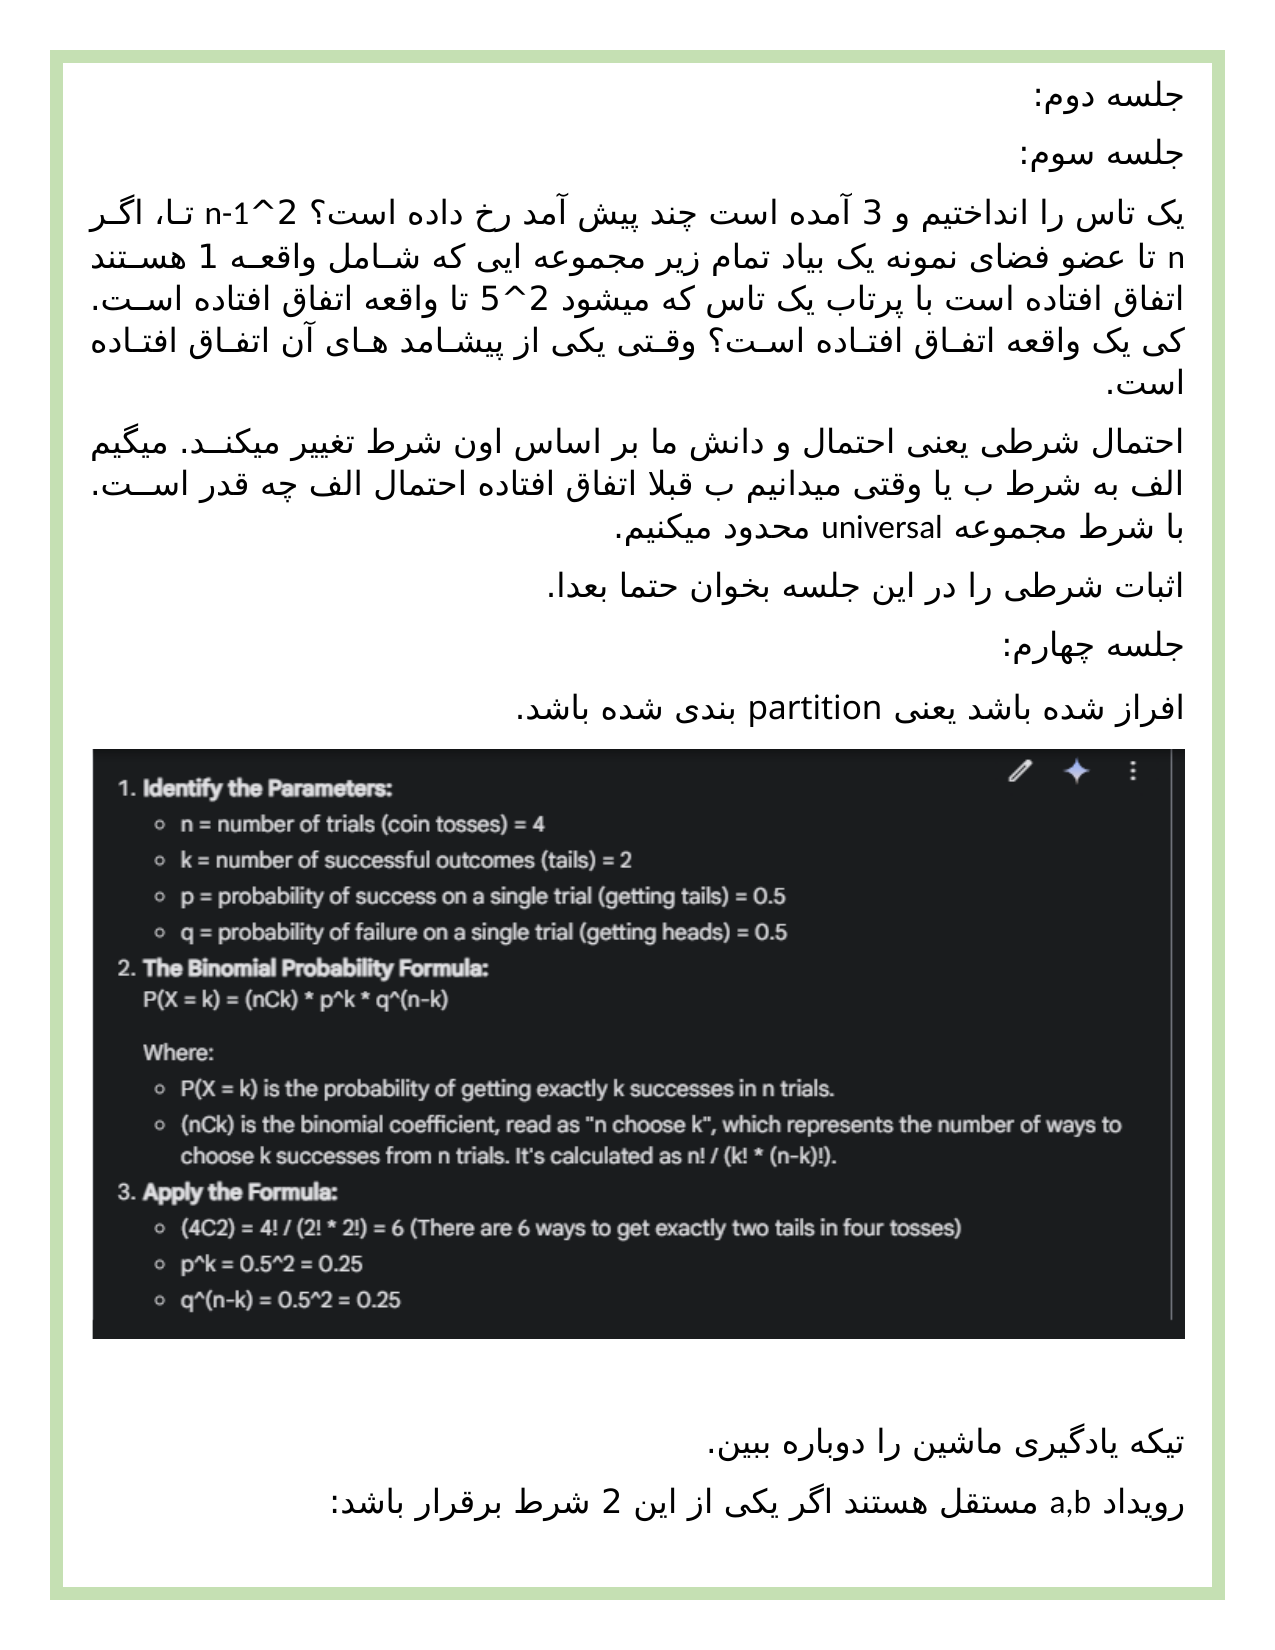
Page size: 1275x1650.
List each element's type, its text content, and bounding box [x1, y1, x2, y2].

text جلسه دوم: [90, 75, 1185, 114]
text تیکه یادگیری ماشین را دوباره ببین. [90, 1423, 1185, 1462]
text اثبات شرطی را در این جلسه بخوان حتما بعدا. [90, 566, 1185, 605]
text افراز شده باشد یعنی partition بندی شده باشد. [90, 683, 1185, 729]
text رویداد a,b مستقل هستند اگر یکی از این 2 شرط برقرار باشد: [90, 1481, 1185, 1522]
text جلسه سوم: [90, 133, 1185, 172]
text یک تاس را انداختیم و 3 آمده است چند پیش آمد رخ داده است؟ 2^n-1 تا، اگر n تا عضو فضای نمونه یک بیاد تمام زیر مجموعه ایی که شامل واقعه 1 هستند اتفاق افتاده است با پرتاب یک تاس که میشود 2^5 تا واقعه اتفاق افتاده است. کی یک واقعه اتفاق افتاده است؟ وقتی یکی از پیشامد های آن اتفاق افتاده است. [90, 192, 1185, 402]
text جلسه چهارم: [90, 625, 1185, 664]
picture [92, 749, 1185, 1339]
text احتمال شرطی یعنی احتمال و دانش ما بر اساس اون شرط تغییر میکند. میگیم الف به شرط ب یا وقتی میدانیم ب قبلا اتفاق افتاده احتمال الف چه قدر است. با شرط مجموعه universal محدود میکنیم. [90, 422, 1185, 547]
